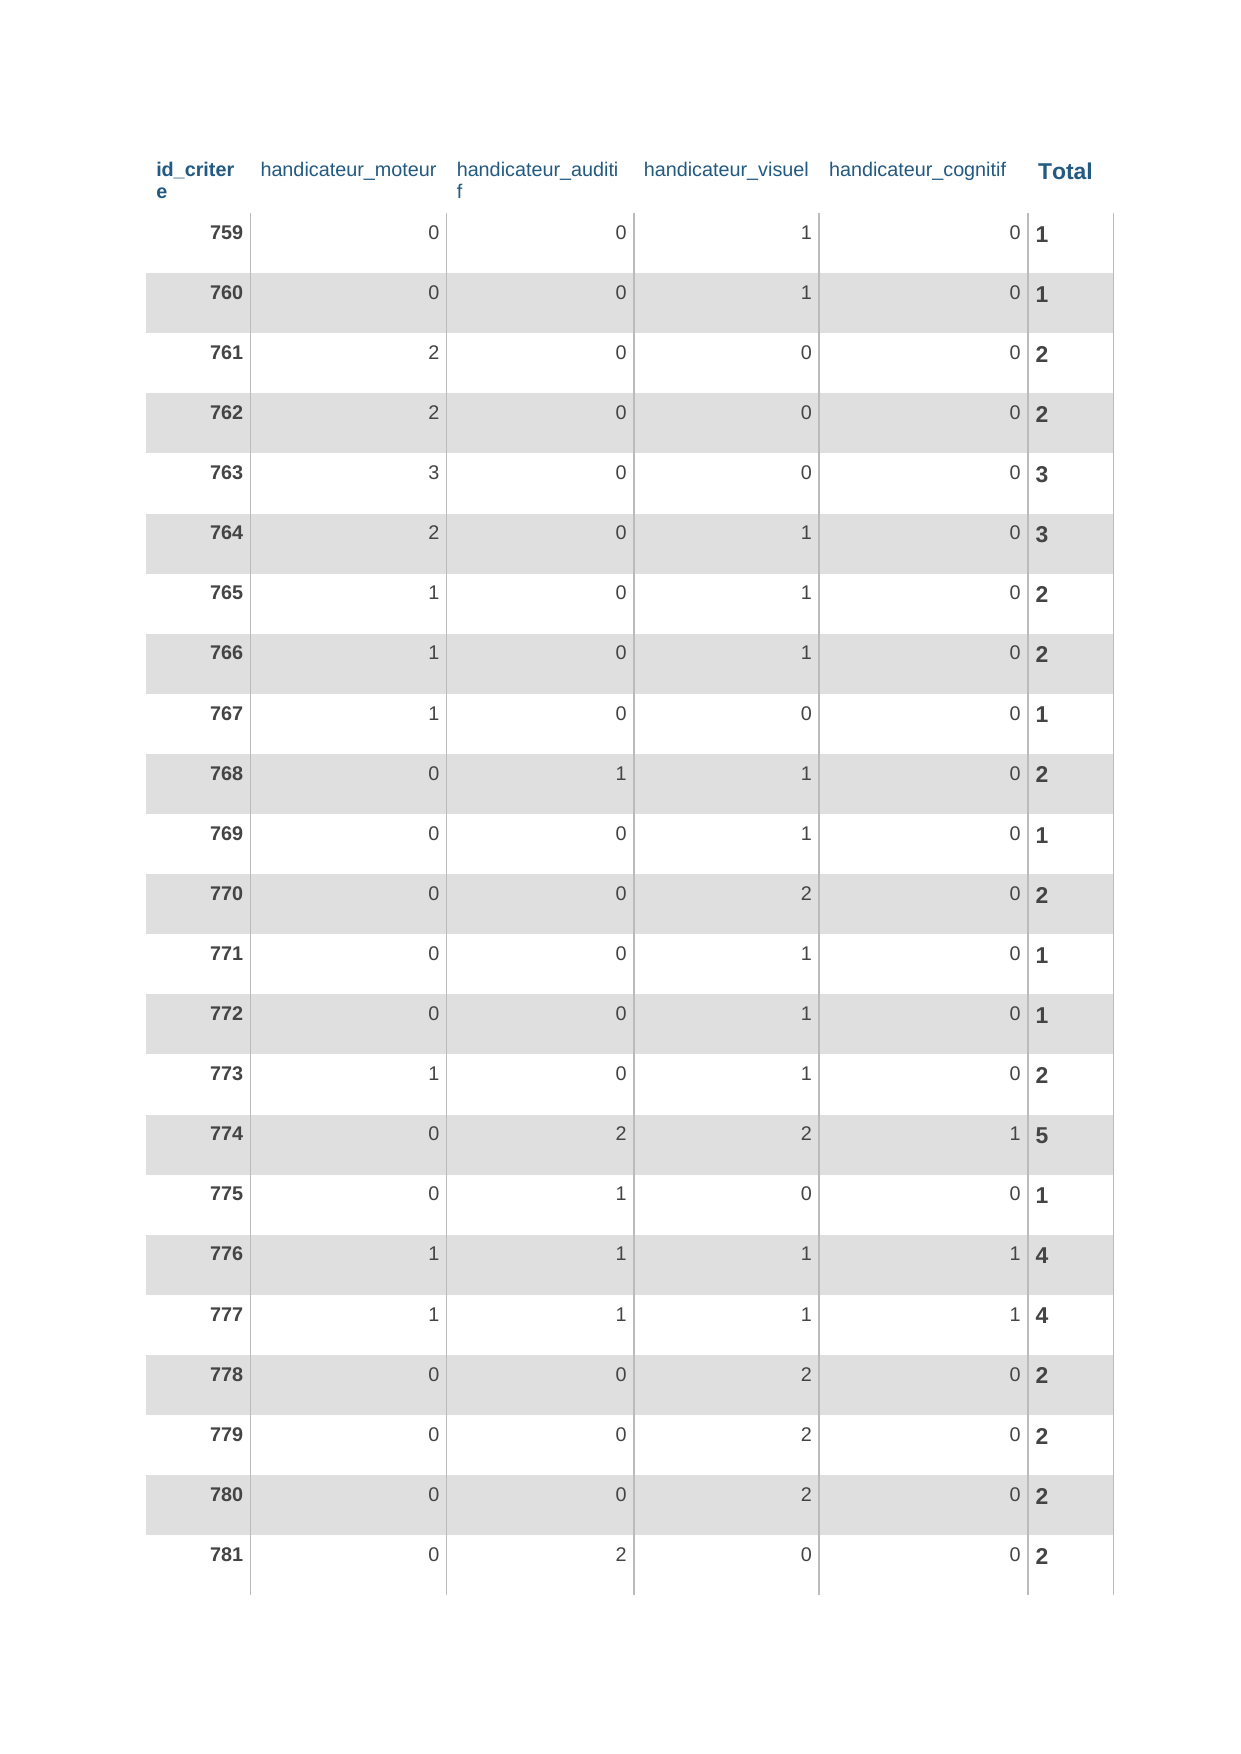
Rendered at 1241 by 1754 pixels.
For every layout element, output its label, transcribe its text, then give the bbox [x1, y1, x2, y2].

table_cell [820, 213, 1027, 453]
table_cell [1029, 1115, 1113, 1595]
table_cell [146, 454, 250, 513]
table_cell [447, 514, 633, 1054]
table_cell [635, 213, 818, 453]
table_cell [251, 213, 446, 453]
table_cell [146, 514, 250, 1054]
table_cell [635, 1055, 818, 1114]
table_header handicateur_auditif [447, 148, 633, 213]
table_header handicateur_cognitif [820, 148, 1027, 213]
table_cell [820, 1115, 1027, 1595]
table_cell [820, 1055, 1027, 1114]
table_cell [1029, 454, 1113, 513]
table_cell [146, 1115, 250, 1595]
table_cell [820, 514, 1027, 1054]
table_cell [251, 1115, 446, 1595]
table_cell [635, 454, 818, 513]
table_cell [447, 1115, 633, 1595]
table_header handicateur_visuel [635, 148, 818, 213]
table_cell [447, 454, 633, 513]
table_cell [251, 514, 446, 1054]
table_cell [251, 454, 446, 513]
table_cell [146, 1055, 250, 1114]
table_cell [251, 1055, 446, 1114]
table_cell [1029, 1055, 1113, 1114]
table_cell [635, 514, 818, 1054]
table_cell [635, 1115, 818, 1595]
table_header Total [1029, 148, 1113, 213]
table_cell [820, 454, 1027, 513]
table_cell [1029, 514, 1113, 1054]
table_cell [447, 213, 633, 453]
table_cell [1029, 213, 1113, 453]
table_header handicateur_moteur [251, 148, 446, 213]
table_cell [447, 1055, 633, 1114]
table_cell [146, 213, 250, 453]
table_header id_critere [146, 148, 250, 213]
